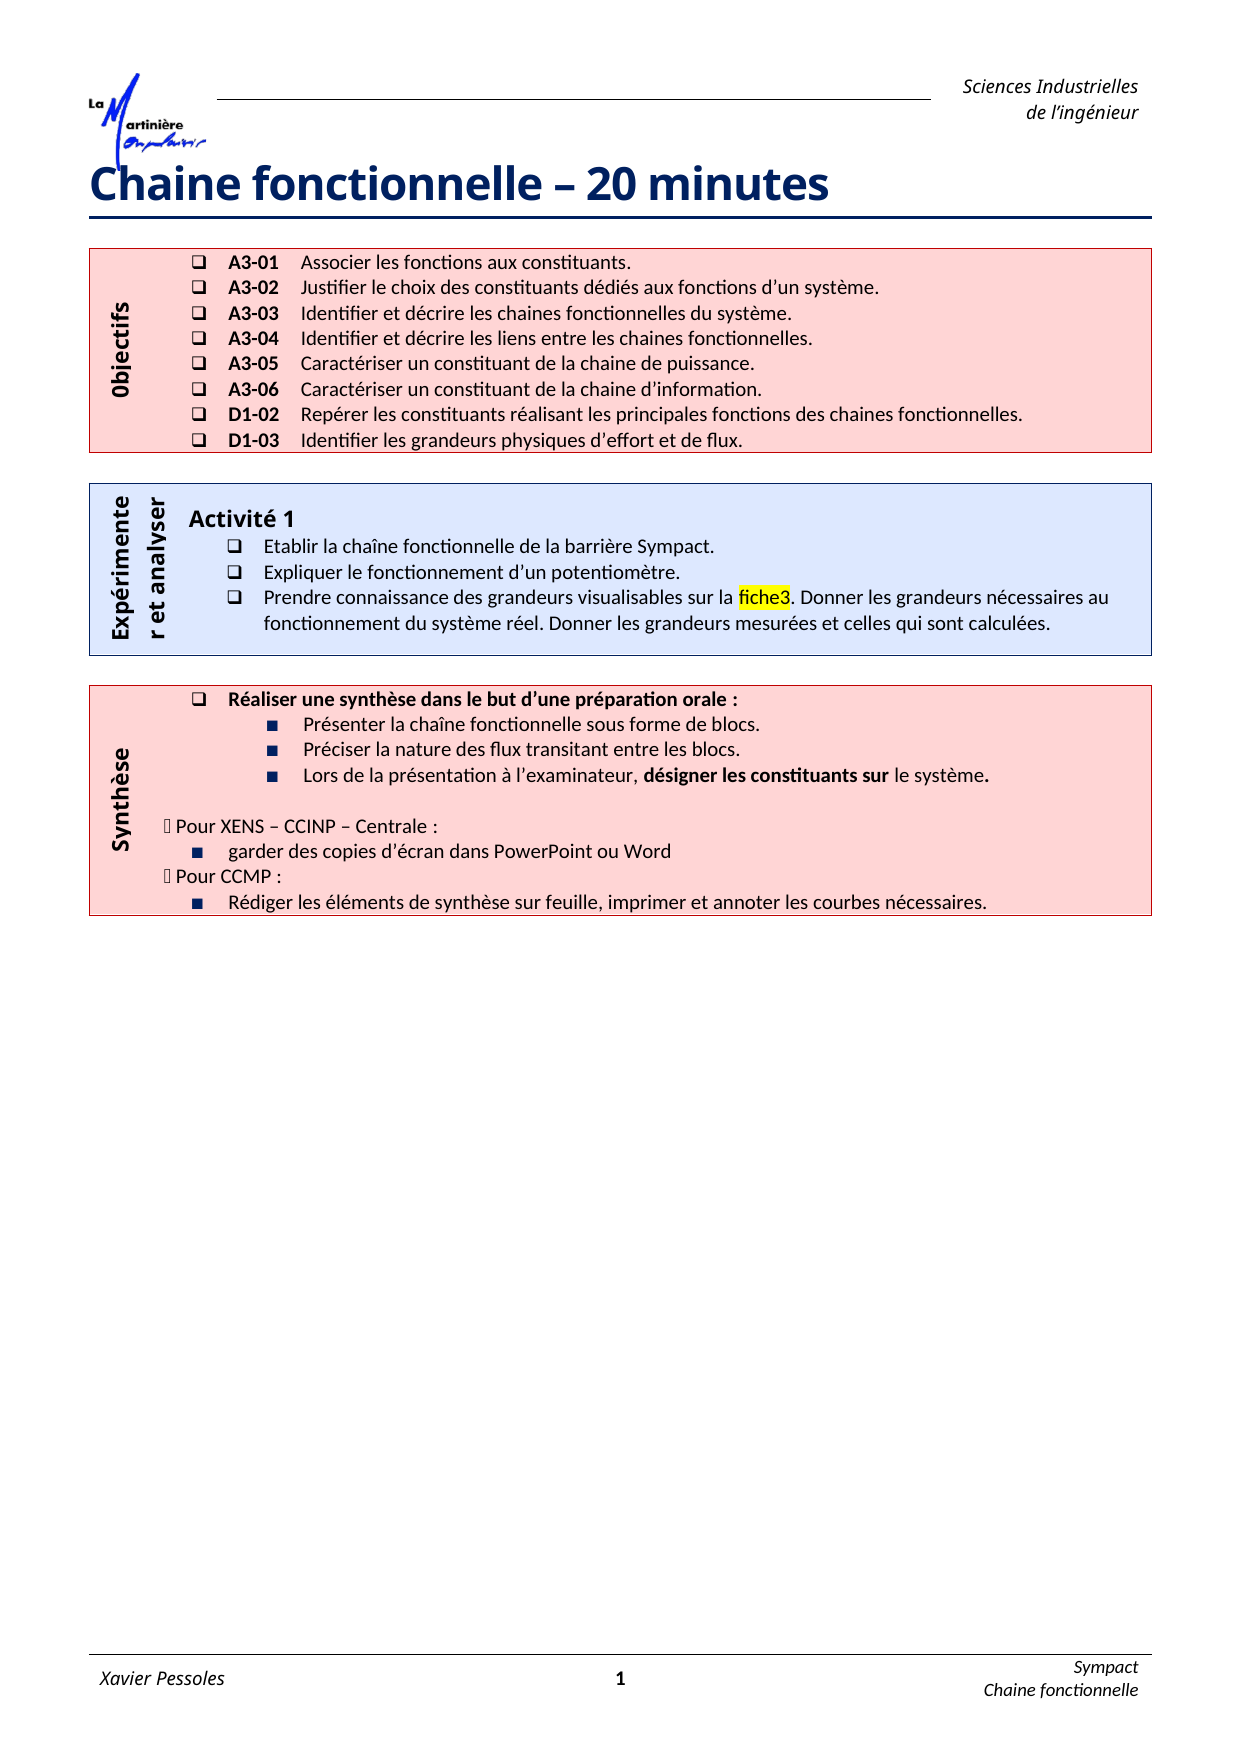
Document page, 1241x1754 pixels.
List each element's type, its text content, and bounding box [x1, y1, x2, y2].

table_header Réaliser une synthèse dans le but d’une préparation orale : Présenter la chaîne fonctionnelle sous forme de blocs. Préciser la nature des flux transitant entre les blocs. Lors de la présentation à l’examinateur, désigner les constituants sur le système. Pour XENS – CCINP – Centrale : garder des copies d’écran dans PowerPoint ou Word Pour CCMP : Rédiger les éléments de synthèse sur feuille, imprimer et annoter les courbes nécessaires. [142, 686, 1151, 914]
table_header Expérimenter et analyser [90, 484, 177, 654]
table_header Activité 1 Etablir la chaîne fonctionnelle de la barrière Sympact. Expliquer le fonctionnement d’un potentiomètre. Prendre connaissance des grandeurs visualisables sur la fiche3. Donner les grandeurs nécessaires au fonctionnement du système réel. Donner les grandeurs mesurées et celles qui sont calculées. [177, 484, 1151, 654]
title Chaine fonctionnelle – 20 minutes [89, 151, 1152, 216]
table_header Synthèse [90, 686, 142, 914]
picture [88, 73, 207, 171]
table_header A3-01 Associer les fonctions aux constituants. A3-02 Justifier le choix des constituants dédiés aux fonctions d’un système. A3-03 Identifier et décrire les chaines fonctionnelles du système. A3-04 Identifier et décrire les liens entre les chaines fonctionnelles. A3-05 Caractériser un constituant de la chaine de puissance. A3-06 Caractériser un constituant de la chaine d’information. D1-02 Repérer les constituants réalisant les principales fonctions des chaines fonctionnelles. D1-03 Identifier les grandeurs physiques d’effort et de flux. [142, 249, 1151, 452]
table_header 0bjectifs [90, 249, 142, 452]
